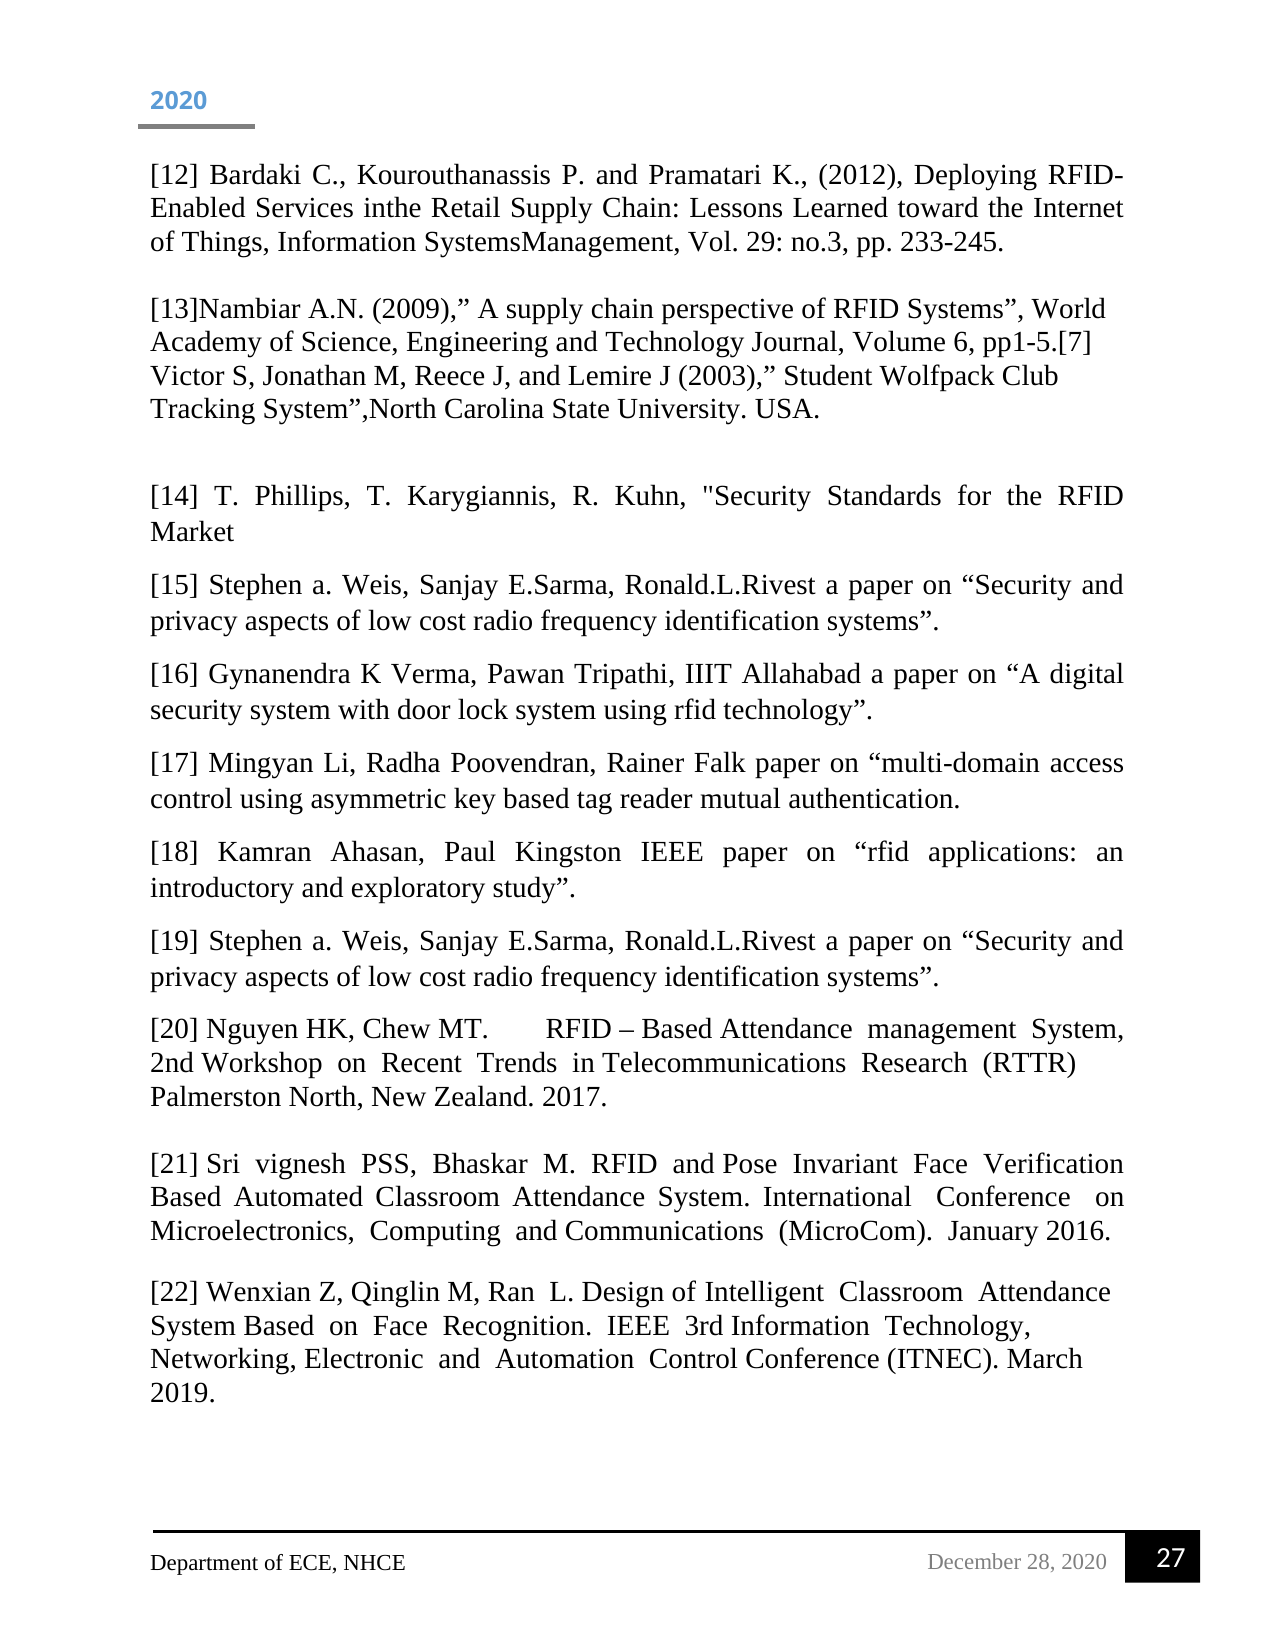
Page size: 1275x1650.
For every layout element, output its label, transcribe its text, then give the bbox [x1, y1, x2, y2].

text Palmerston North, New Zealand. 2017. [150, 1079, 1125, 1112]
text [14] T. Phillips, T. Karygiannis, R. Kuhn, "Security Standards for the RFID Market [150, 478, 1125, 548]
text Victor S, Jonathan M, Reece J, and Lemire J (2003),” Student Wolfpack Club Tracking System”,North Carolina State University. USA. [150, 358, 1125, 425]
text [20] Nguyen HK, Chew MT. RFID – Based Attendance management System, 2nd Workshop on Recent Trends in Telecommunications Research (RTTR) [150, 1012, 1125, 1079]
text [12] Bardaki C., Kourouthanassis P. and Pramatari K., (2012), Deploying RFID-Enabled Services inthe Retail Supply Chain: Lessons Learned toward the Internet of Things, Information SystemsManagement, Vol. 29: no.3, pp. 233-245. [150, 157, 1125, 257]
text [17] Mingyan Li, Radha Poovendran, Rainer Falk paper on “multi-domain access control using asymmetric key based tag reader mutual authentication. [150, 745, 1125, 814]
text [22] Wenxian Z, Qinglin M, Ran L. Design of Intelligent Classroom Attendance System Based on Face Recognition. IEEE 3rd Information Technology, Networking, Electronic and Automation Control Conference (ITNEC). March 2019. [150, 1274, 1125, 1409]
text [19] Stephen a. Weis, Sanjay E.Sarma, Ronald.L.Rivest a paper on “Security and privacy aspects of low cost radio frequency identification systems”. [150, 923, 1125, 992]
text [21] Sri vignesh PSS, Bhaskar M. RFID and Pose Invariant Face Verification Based Automated Classroom Attendance System. International Conference on Microelectronics, Computing and Communications (MicroCom). January 2016. [150, 1146, 1125, 1246]
text [16] Gynanendra K Verma, Pawan Tripathi, IIIT Allahabad a paper on “A digital security system with door lock system using rfid technology”. [150, 656, 1125, 726]
text [13]Nambiar A.N. (2009),” A supply chain perspective of RFID Systems”, World Academy of Science, Engineering and Technology Journal, Volume 6, pp1-5.[7] [150, 291, 1125, 358]
text [15] Stephen a. Weis, Sanjay E.Sarma, Ronald.L.Rivest a paper on “Security and privacy aspects of low cost radio frequency identification systems”. [150, 567, 1125, 637]
text [18] Kamran Ahasan, Paul Kingston IEEE paper on “rfid applications: an introductory and exploratory study”. [150, 834, 1125, 903]
